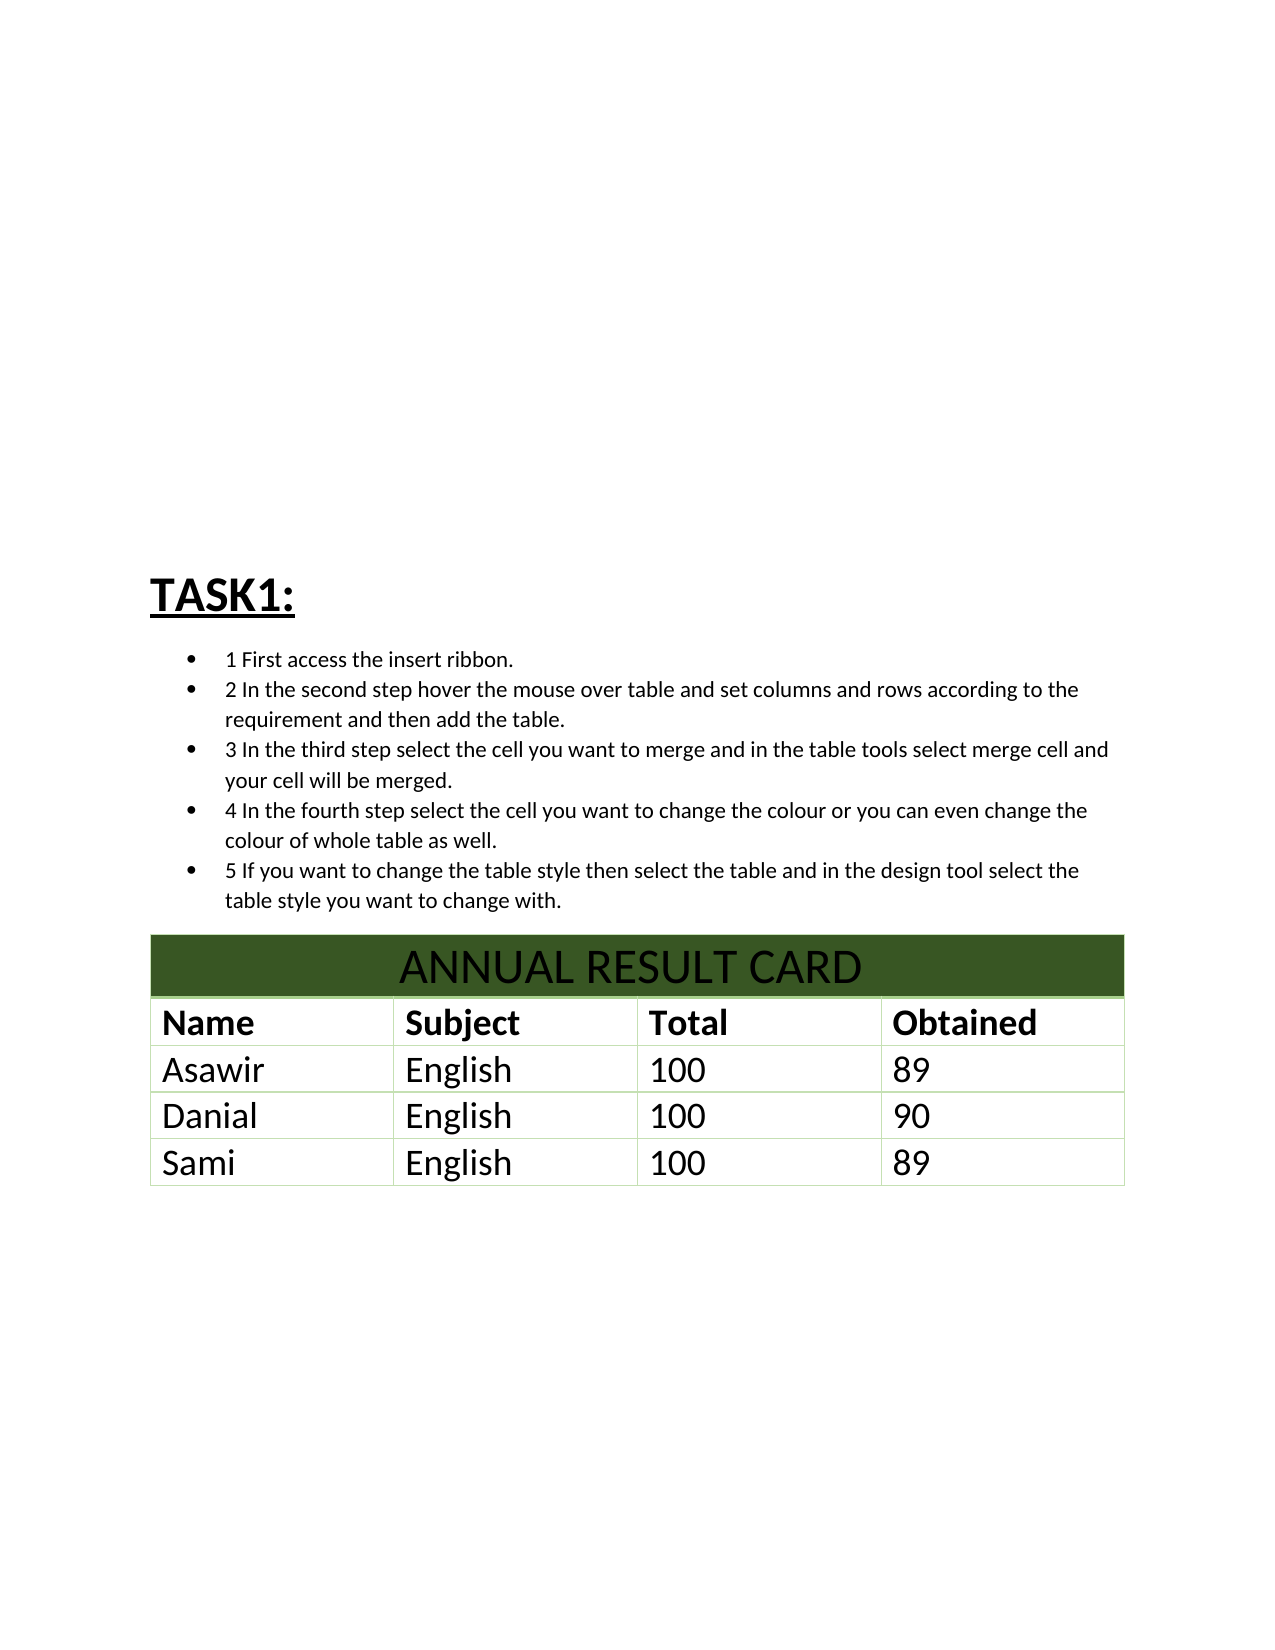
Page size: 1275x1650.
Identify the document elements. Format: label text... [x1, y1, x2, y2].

table_cell 89 [882, 1139, 1124, 1185]
table_cell Subject [394, 999, 637, 1044]
text TASK1: [150, 562, 1125, 623]
list 2 In the second step hover the mouse over table and set columns and rows according to the requirement and then add the table. [187, 675, 1125, 733]
table_cell Total [638, 999, 881, 1044]
table_header ANNUAL RESULT CARD [151, 935, 1124, 996]
table_cell English [394, 1139, 637, 1185]
table_cell Obtained [882, 999, 1124, 1044]
table_cell Sami [151, 1139, 393, 1185]
table_cell English [394, 1093, 637, 1138]
table_cell 89 [882, 1046, 1124, 1091]
list 5 If you want to change the table style then select the table and in the design tool select the table style you want to change with. [187, 856, 1125, 915]
table_cell 100 [638, 1046, 881, 1091]
list 3 In the third step select the cell you want to merge and in the table tools select merge cell and your cell will be merged. [187, 736, 1125, 794]
list 1 First access the insert ribbon. [187, 645, 1125, 673]
table_cell English [394, 1046, 637, 1091]
list 4 In the fourth step select the cell you want to change the colour or you can even change the colour of whole table as well. [187, 796, 1125, 854]
table_cell 100 [638, 1139, 881, 1185]
table_cell Name [151, 999, 393, 1044]
table_cell Asawir [151, 1046, 393, 1091]
table_cell 90 [882, 1093, 1124, 1138]
table_cell 100 [638, 1093, 881, 1138]
table_cell Danial [151, 1093, 393, 1138]
